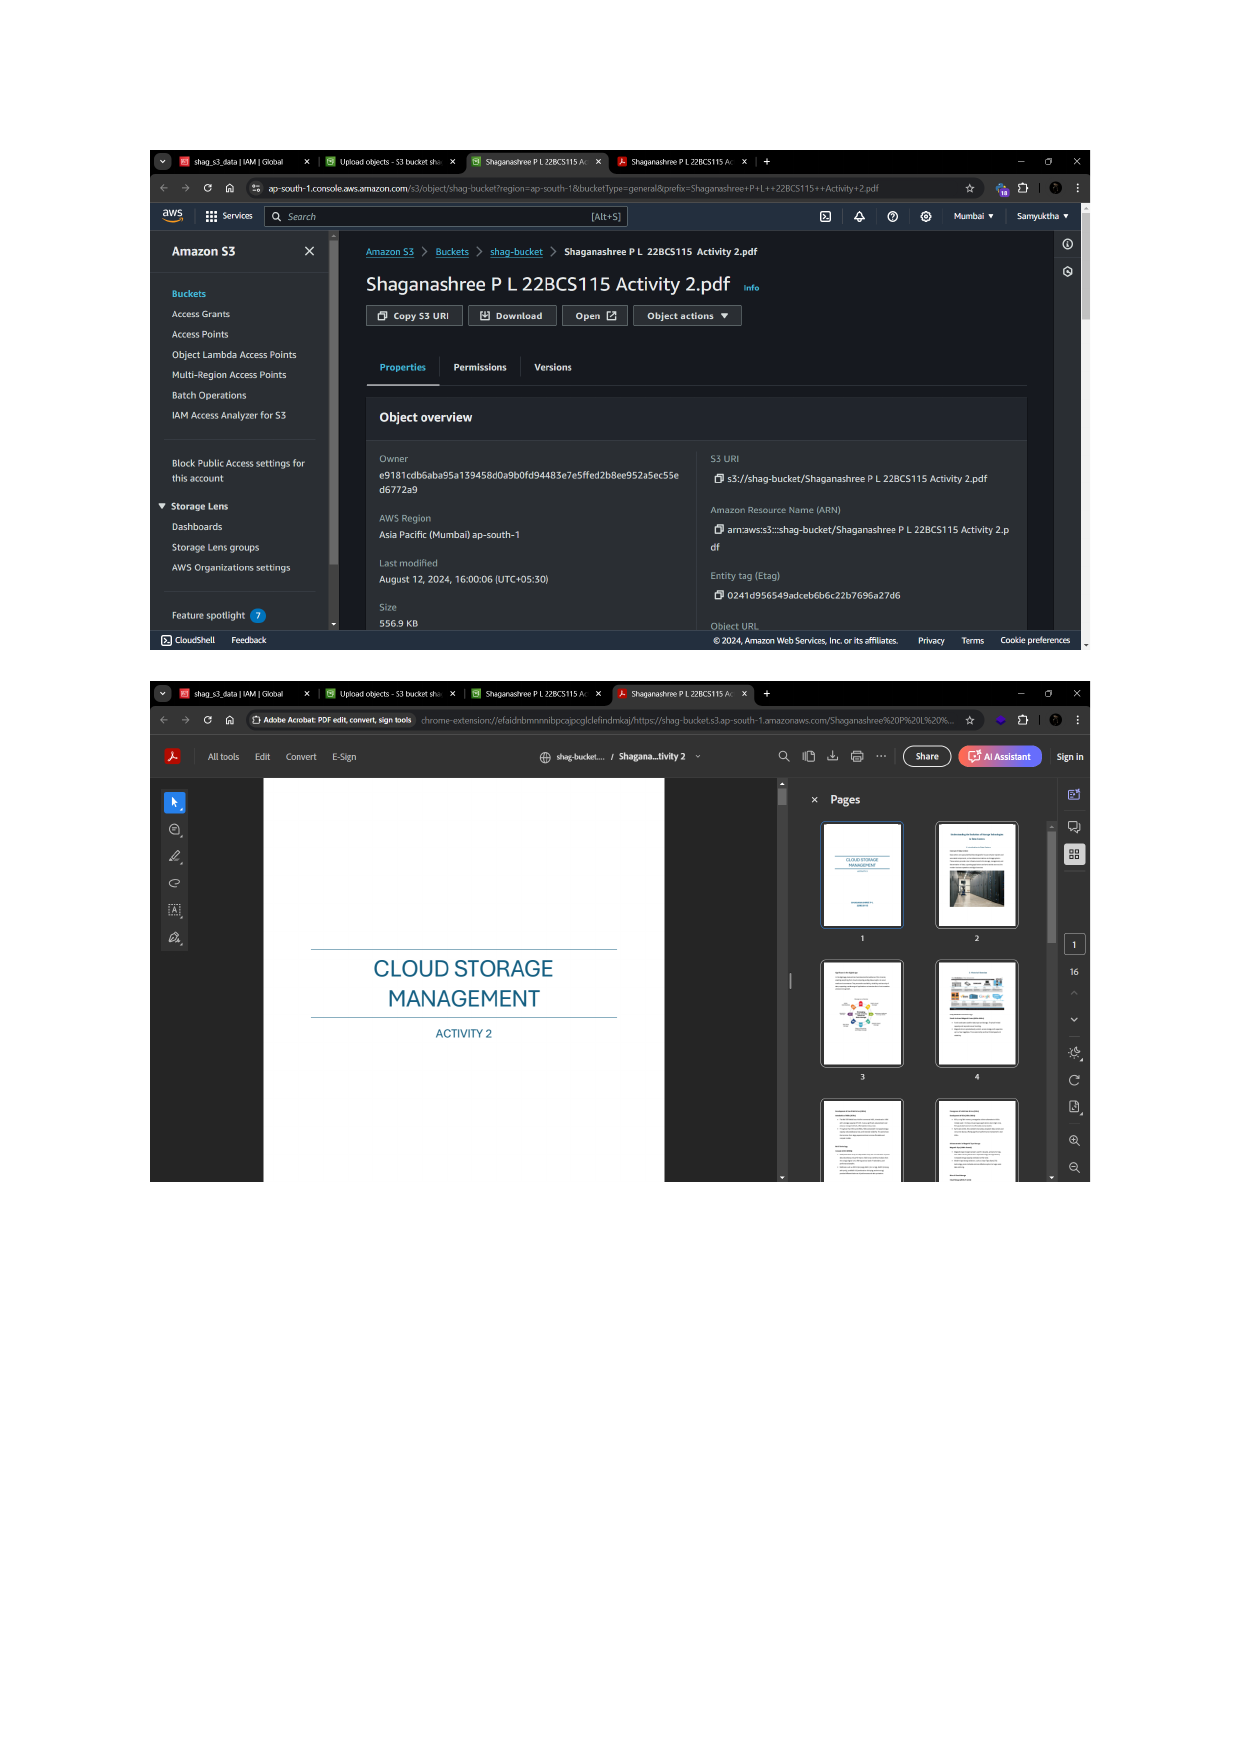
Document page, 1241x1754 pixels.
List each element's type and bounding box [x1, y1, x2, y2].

picture [150, 681, 1091, 1182]
picture [150, 150, 1091, 650]
